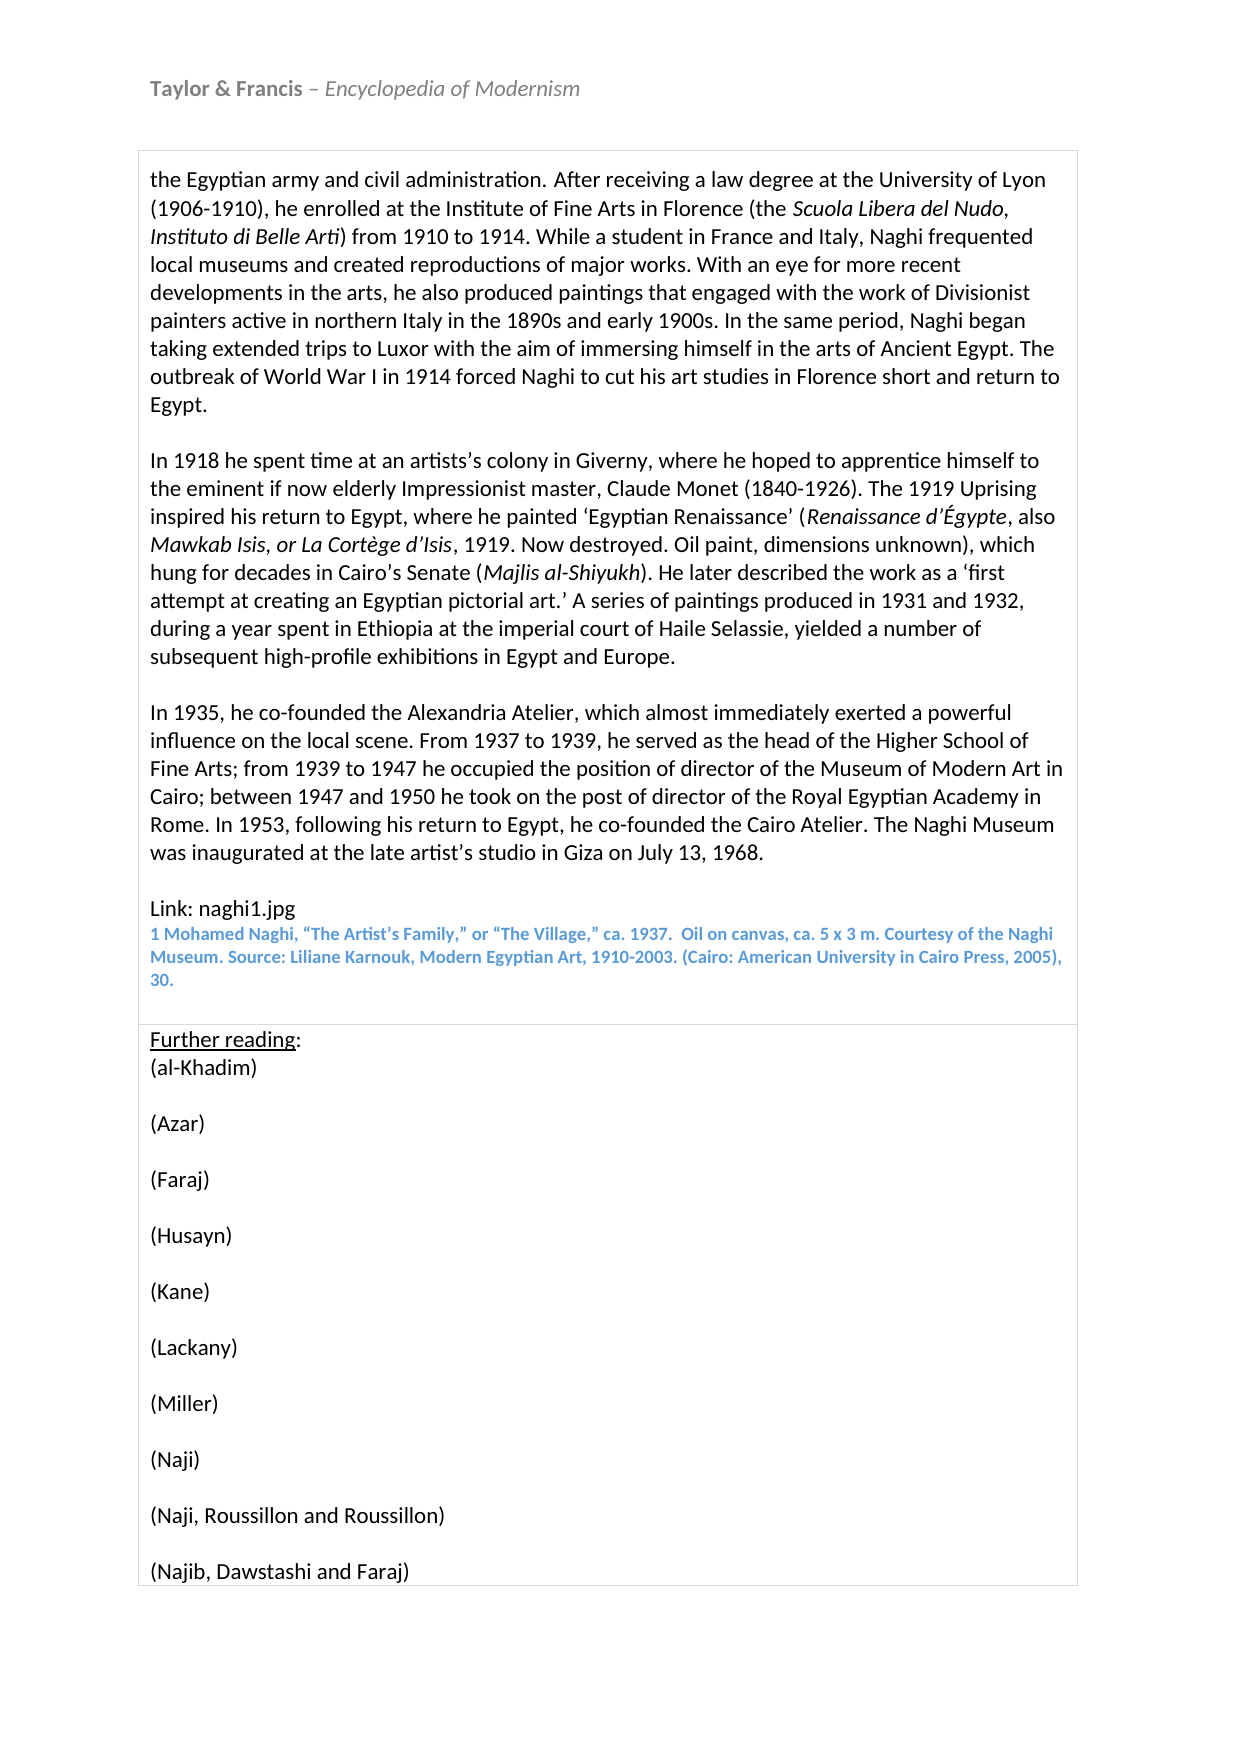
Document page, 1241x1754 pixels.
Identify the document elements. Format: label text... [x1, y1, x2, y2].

table_cell Further reading: [139, 1025, 1077, 1585]
